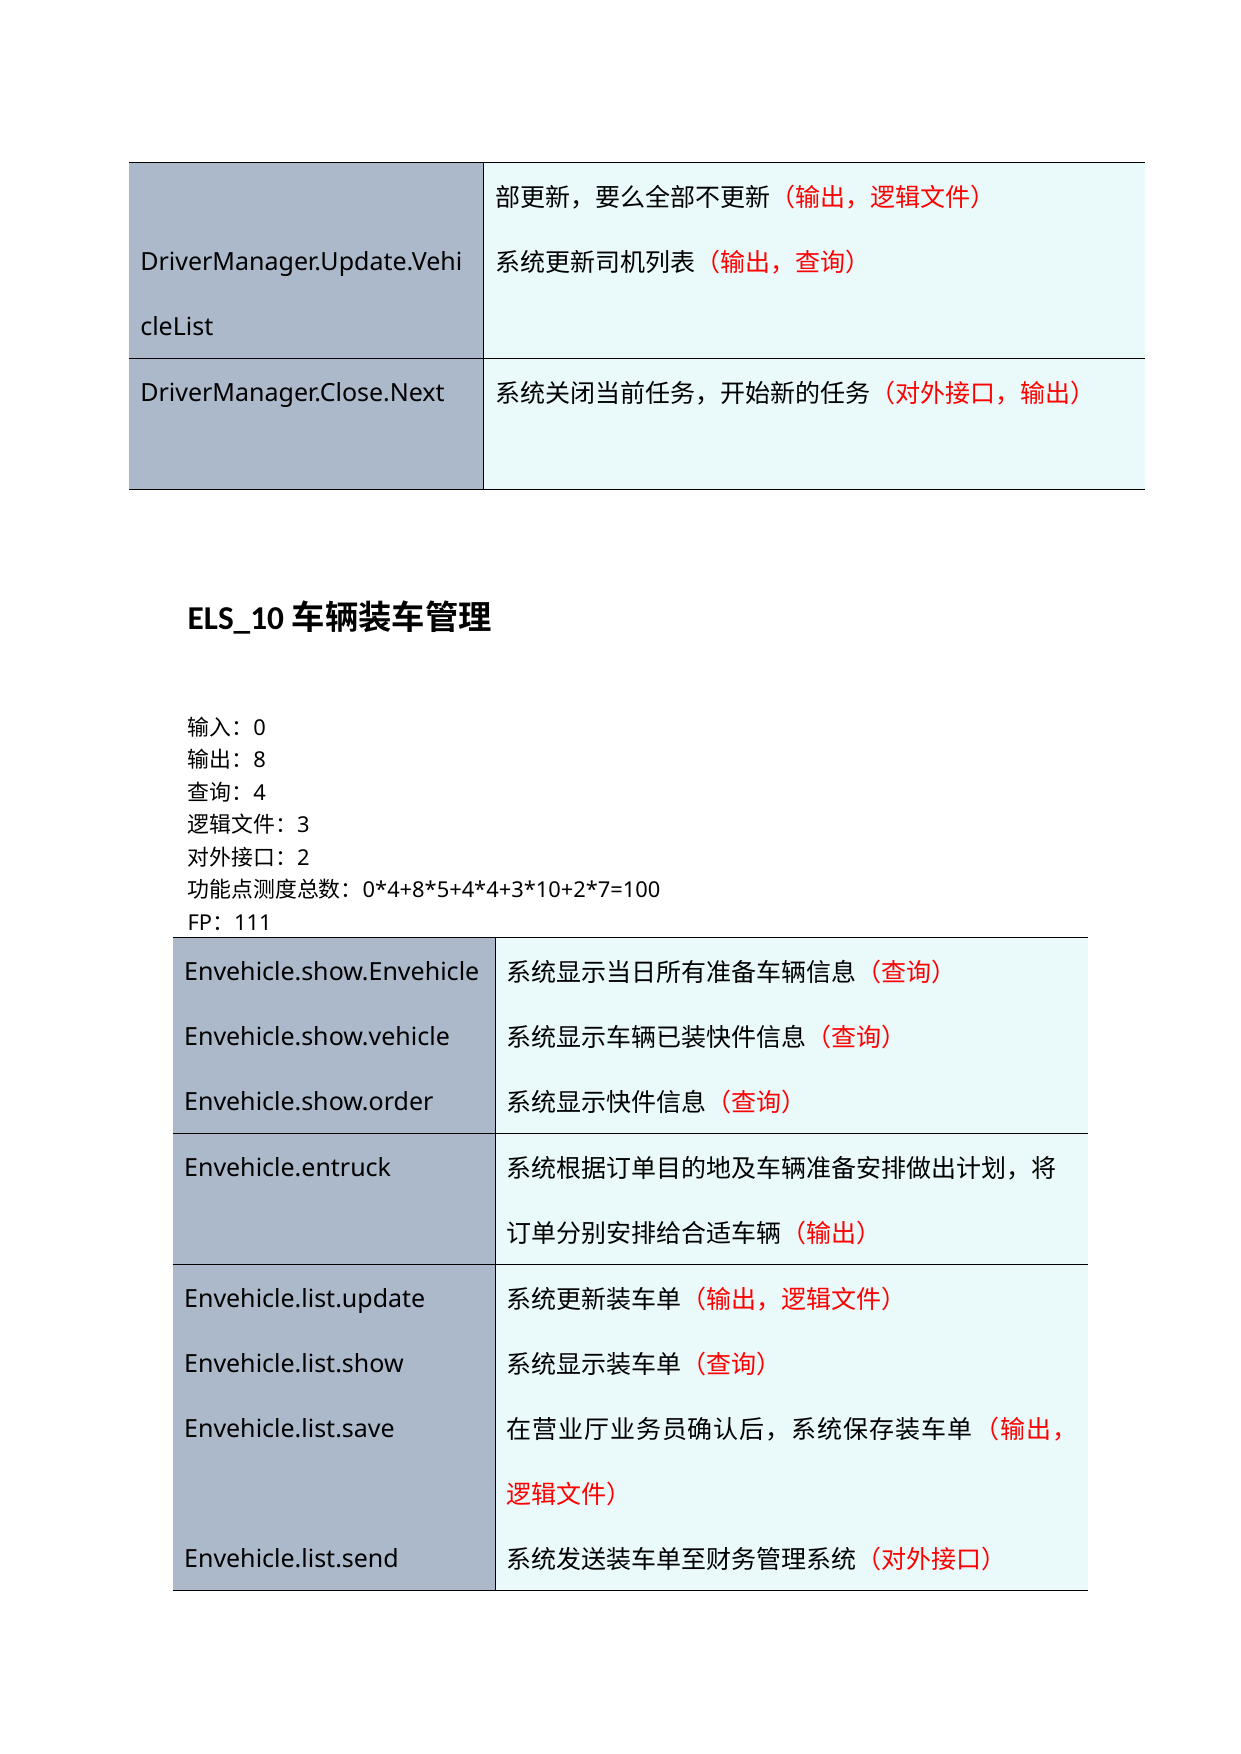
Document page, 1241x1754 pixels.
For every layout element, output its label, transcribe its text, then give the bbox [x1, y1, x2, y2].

text 对外接口：2 [187, 839, 1053, 872]
text 查询：4 [187, 774, 1053, 807]
table_cell DriverManager.Update DriverManager.Update.VehicleList [129, 163, 483, 358]
table_header 系统显示当日所有准备车辆信息（查询） 系统显示车辆已装快件信息（查询） 系统显示快件信息（查询） [496, 938, 1088, 1133]
table_cell Envehicle.list.update Envehicle.list.show Envehicle.list.save Envehicle.list.send [173, 1265, 495, 1590]
subtitle ELS_10 车辆装车管理 [187, 582, 1053, 647]
text 输入：0 [187, 709, 1053, 742]
table_cell DriverManager.Close.Next [129, 359, 483, 489]
text 输出：8 [187, 742, 1053, 774]
table_cell Envehicle.entruck [173, 1134, 495, 1264]
table_cell 系统更新重要数据，整个更新过程组成一个事务，要么全部更新，要么全部不更新（输出，逻辑文件） 系统更新司机列表（输出，查询） [484, 163, 1145, 358]
text 功能点测度总数：0*4+8*5+4*4+3*10+2*7=100 [187, 872, 1053, 904]
text FP：111 [187, 904, 1053, 937]
table_cell 系统关闭当前任务，开始新的任务（对外接口，输出） [484, 359, 1145, 489]
text 逻辑文件：3 [187, 807, 1053, 839]
table_cell 系统更新装车单（输出，逻辑文件） 系统显示装车单（查询） 在营业厅业务员确认后，系统保存装车单（输出，逻辑文件） 系统发送装车单至财务管理系统（对外接口） [496, 1265, 1088, 1590]
table_cell 系统根据订单目的地及车辆准备安排做出计划，将订单分别安排给合适车辆（输出） [496, 1134, 1088, 1264]
